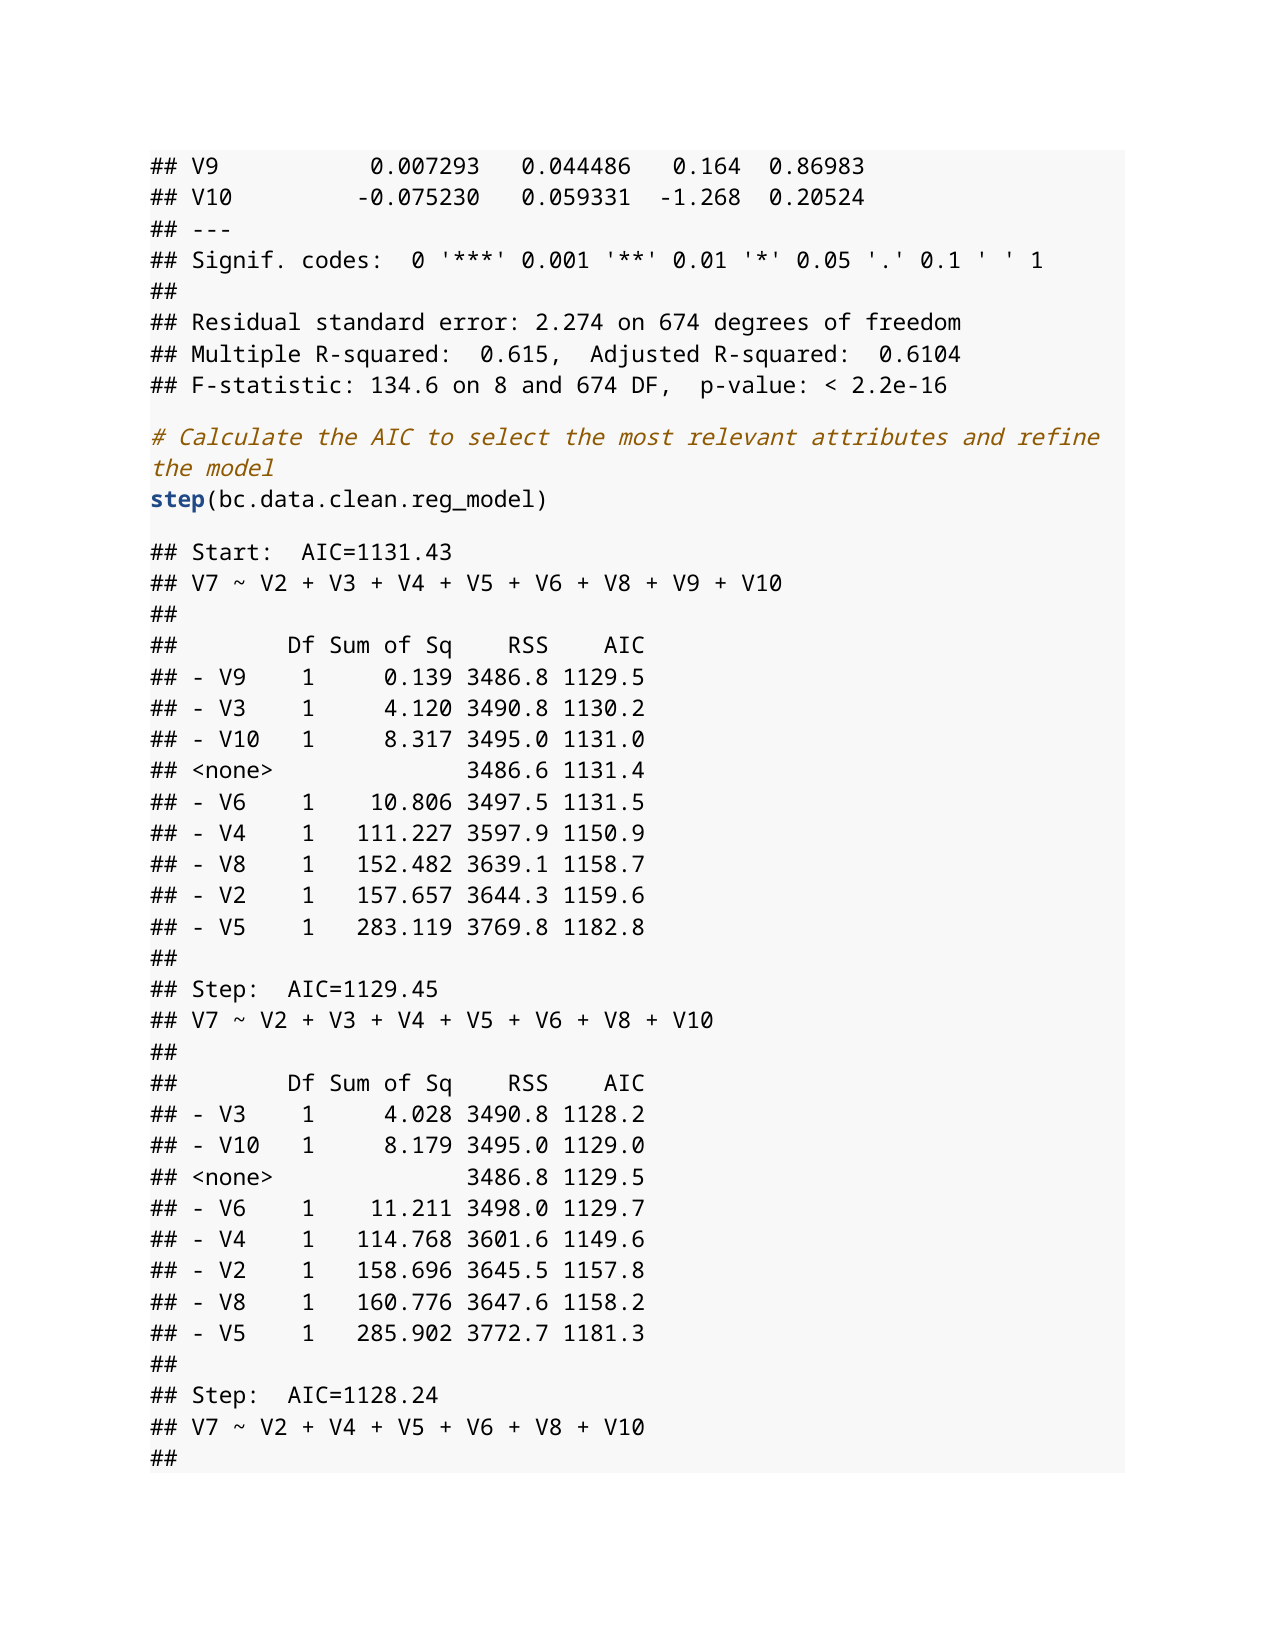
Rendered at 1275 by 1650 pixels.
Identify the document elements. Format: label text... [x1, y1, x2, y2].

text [150, 535, 1125, 1473]
text # Calculate the AIC to select the most relevant attributes and refine the model step(bc.data.clean.reg_model) [274, 421, 1125, 514]
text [150, 150, 1125, 400]
